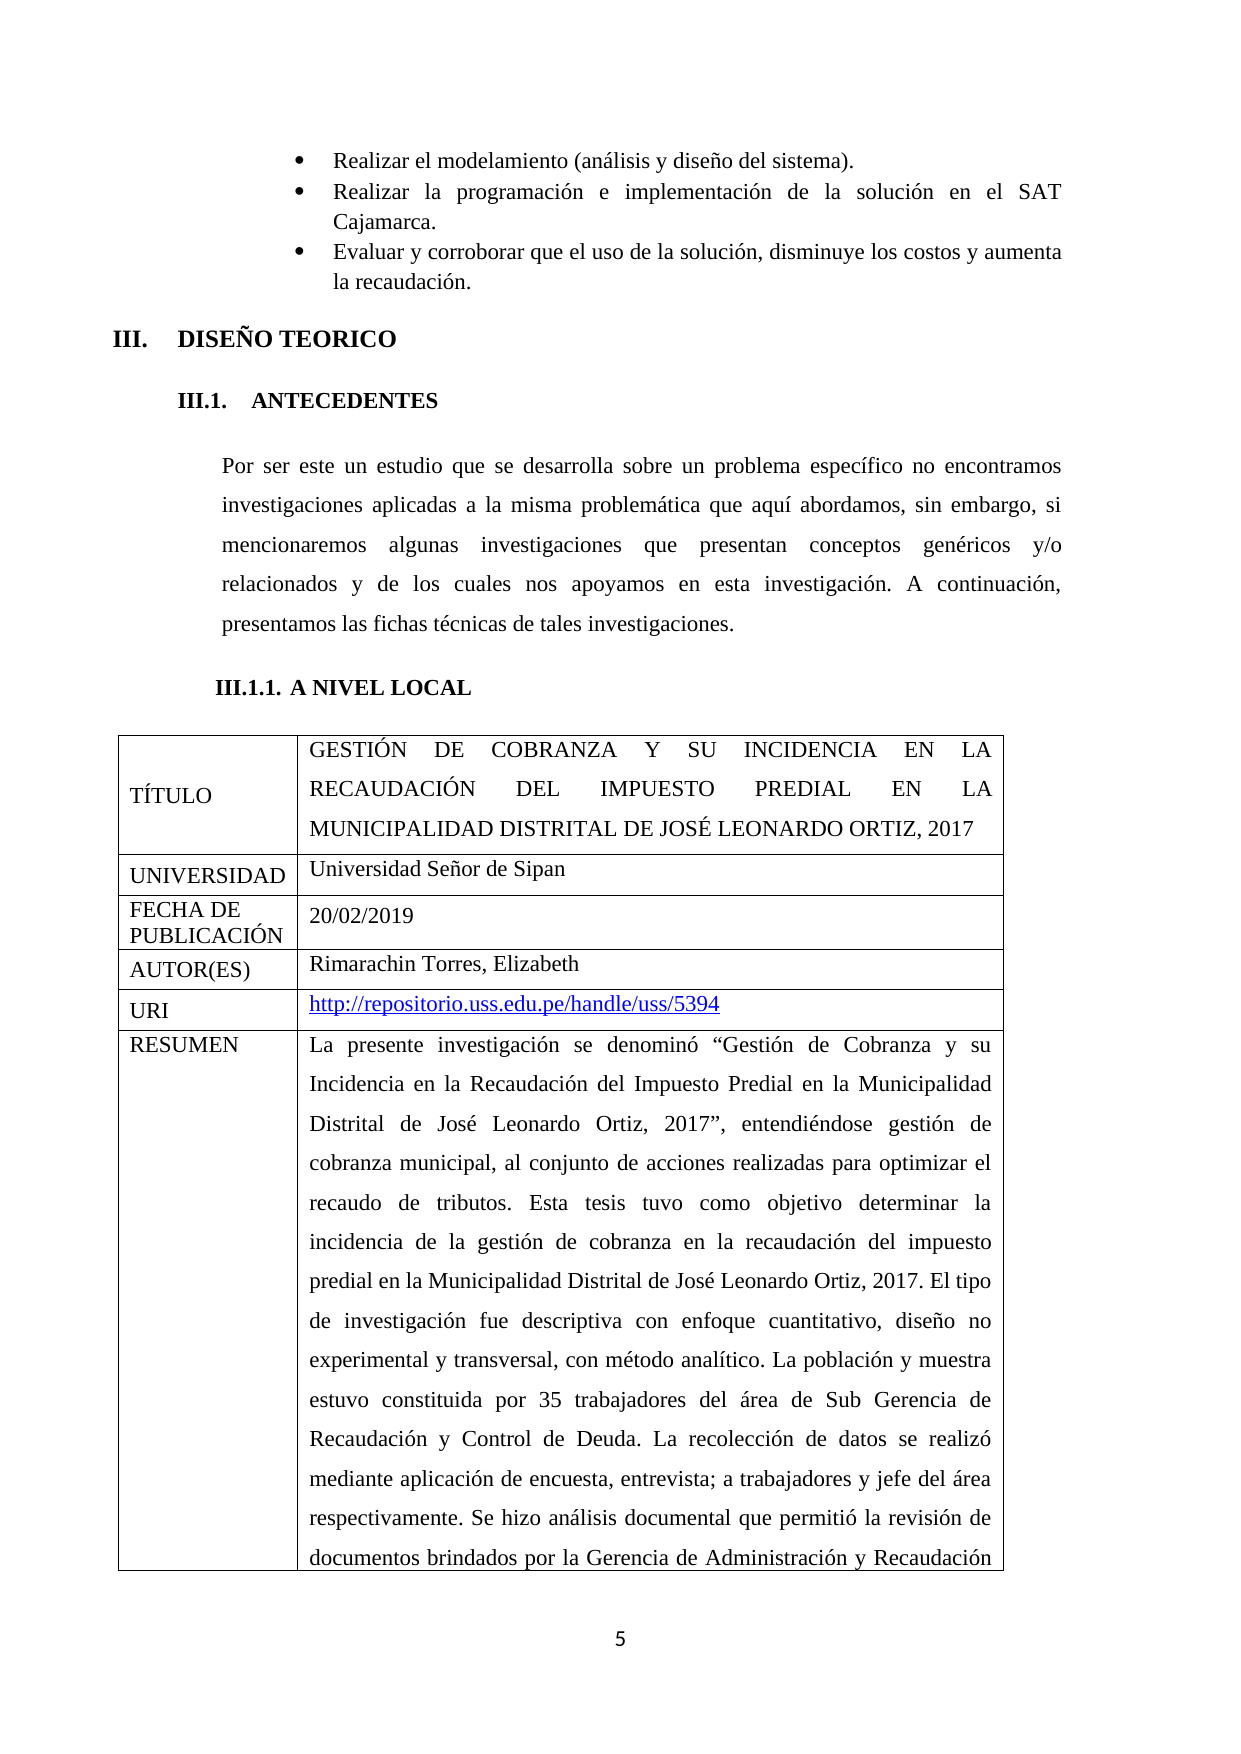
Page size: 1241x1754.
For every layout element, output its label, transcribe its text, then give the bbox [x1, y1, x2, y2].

table_cell AUTOR(ES) [119, 950, 297, 989]
list Evaluar y corroborar que el uso de la solución, disminuye los costos y aumenta la recaudación. [295, 238, 1063, 295]
table_cell FECHA DE PUBLICACIÓN [119, 896, 297, 948]
table_cell UNIVERSIDAD [119, 855, 297, 895]
table_header GESTIÓN DE COBRANZA Y SU INCIDENCIA EN LA RECAUDACIÓN DEL IMPUESTO PREDIAL EN LA MUNICIPALIDAD DISTRITAL DE JOSÉ LEONARDO ORTIZ, 2017 [298, 736, 1003, 854]
table_cell Rimarachin Torres, Elizabeth [298, 950, 1003, 989]
subtitle DISEÑO TEORICO [148, 324, 1063, 352]
subtitle ANTECEDENTES [177, 388, 1063, 414]
list Realizar el modelamiento (análisis y diseño del sistema). [295, 148, 1063, 174]
table_cell http://repositorio.uss.edu.pe/handle/uss/5394 [298, 990, 1003, 1029]
table_header TÍTULO [119, 736, 297, 854]
list A NIVEL LOCAL [215, 674, 1063, 701]
table_cell 20/02/2019 [298, 896, 1003, 948]
table_cell RESUMEN [119, 1031, 297, 1570]
table_cell URI [119, 990, 297, 1029]
text Por ser este un estudio que se desarrolla sobre un problema específico no encontramos investigaciones aplicadas a la misma problemática que aquí abordamos, sin embargo, si mencionaremos algunas investigaciones que presentan conceptos genéricos y/o relacionados y de los cuales nos apoyamos en esta investigación. A continuación, presentamos las fichas técnicas de tales investigaciones. [222, 452, 1063, 636]
table_cell Universidad Señor de Sipan [298, 855, 1003, 895]
list Realizar la programación e implementación de la solución en el SAT Cajamarca. [295, 178, 1063, 234]
